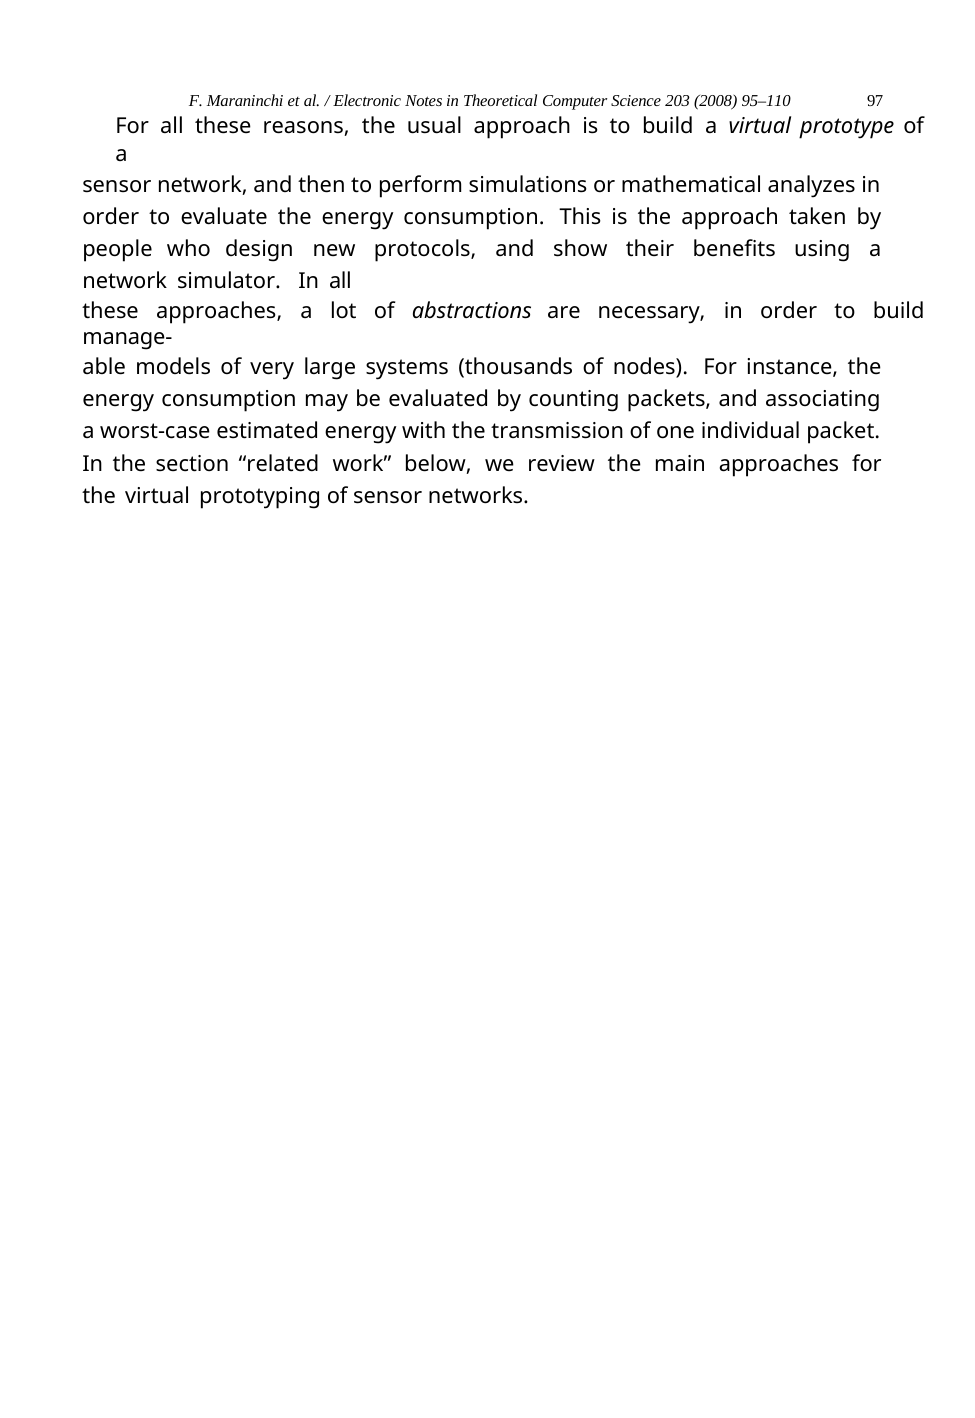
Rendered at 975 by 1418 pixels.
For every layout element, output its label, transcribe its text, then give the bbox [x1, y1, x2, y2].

text sensor network, and then to perform simulations or mathematical analyzes in order to evaluate the energy consumption. This is the approach taken by people who design new protocols, and show their benefits using a network simulator. In all [82, 169, 881, 295]
text able models of very large systems (thousands of nodes). For instance, the energy consumption may be evaluated by counting packets, and associating a worst-case estimated energy with the transmission of one individual packet. In the section “related work” below, we review the main approaches for the virtual prototyping of sensor networks. [82, 351, 882, 509]
text these approaches, a lot of abstractions are necessary, in order to build manage- [82, 297, 925, 350]
text For all these reasons, the usual approach is to build a virtual prototype of a [115, 110, 925, 167]
